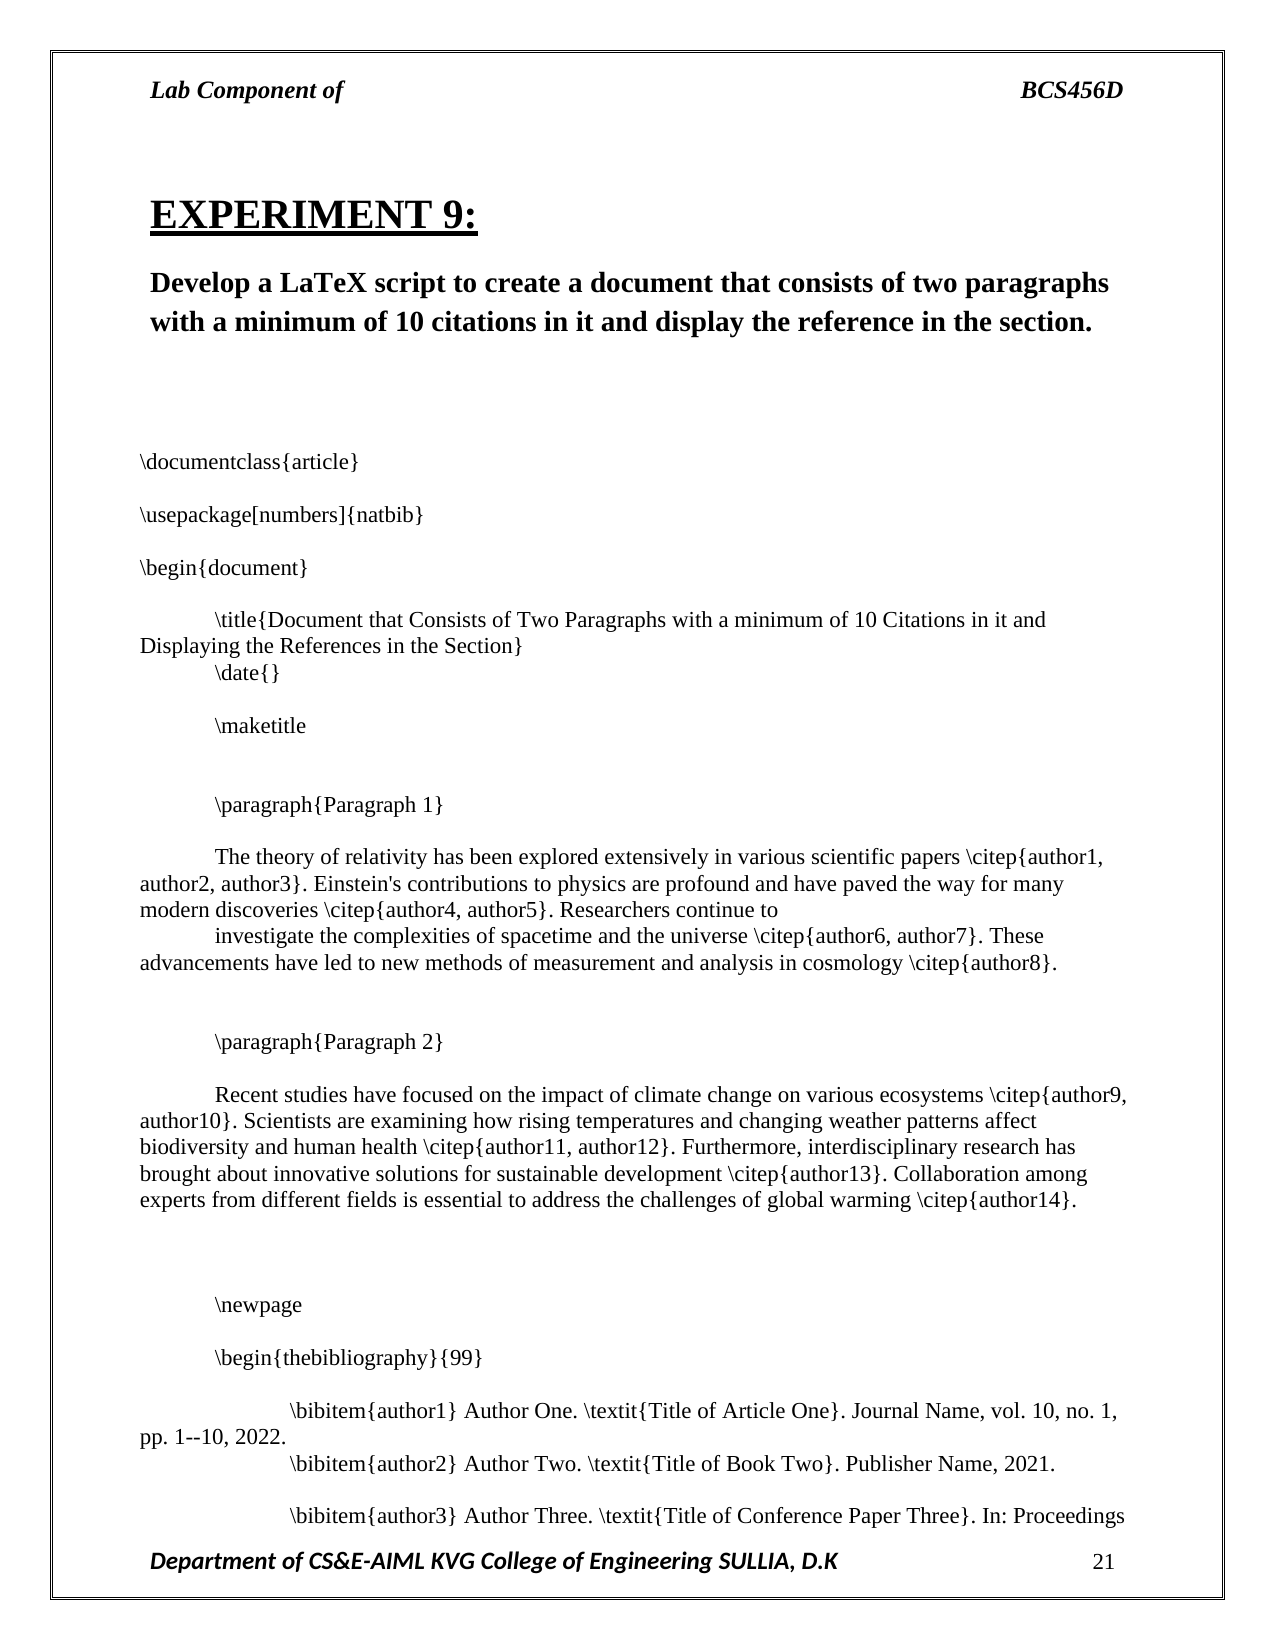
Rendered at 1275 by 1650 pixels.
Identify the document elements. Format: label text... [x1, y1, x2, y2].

subtitle EXPERIMENT 9: [150, 190, 1139, 238]
text \documentclass{article} [139, 448, 1139, 474]
text \newpage [139, 1291, 1139, 1318]
text \title{Document that Consists of Two Paragraphs with a minimum of 10 Citations in it and Displaying the References in the Section} [139, 606, 1139, 659]
subtitle Develop a LaTeX script to create a document that consists of two paragraphs with a minimum of 10 citations in it and display the reference in the section. [150, 265, 1139, 337]
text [139, 1502, 1139, 1529]
text \maketitle [139, 712, 1139, 738]
text \bibitem{author1} Author One. \textit{Title of Article One}. Journal Name, vol. 10, no. 1, pp. 1--10, 2022. [139, 1397, 1139, 1449]
text \paragraph{Paragraph 2} [139, 1028, 1139, 1054]
text \usepackage[numbers]{natbib} [139, 501, 1139, 527]
text \paragraph{Paragraph 1} [139, 791, 1139, 817]
text \bibitem{author2} Author Two. \textit{Title of Book Two}. Publisher Name, 2021. [139, 1449, 1139, 1476]
text Recent studies have focused on the impact of climate change on various ecosystems \citep{author9, author10}. Scientists are examining how rising temperatures and changing weather patterns affect biodiversity and human health \citep{author11, author12}. Furthermore, interdisciplinary research has brought about innovative solutions for sustainable development \citep{author13}. Collaboration among experts from different fields is essential to address the challenges of global warming \citep{author14}. [139, 1081, 1139, 1212]
text \date{} [139, 659, 1139, 685]
text \begin{document} [139, 553, 1139, 580]
text investigate the complexities of spacetime and the universe \citep{author6, author7}. These advancements have led to new methods of measurement and analysis in cosmology \citep{author8}. [139, 922, 1139, 975]
text The theory of relativity has been explored extensively in various scientific papers \citep{author1, author2, author3}. Einstein's contributions to physics are profound and have paved the way for many modern discoveries \citep{author4, author5}. Researchers continue to [139, 843, 1139, 922]
text \begin{thebibliography}{99} [139, 1344, 1139, 1371]
